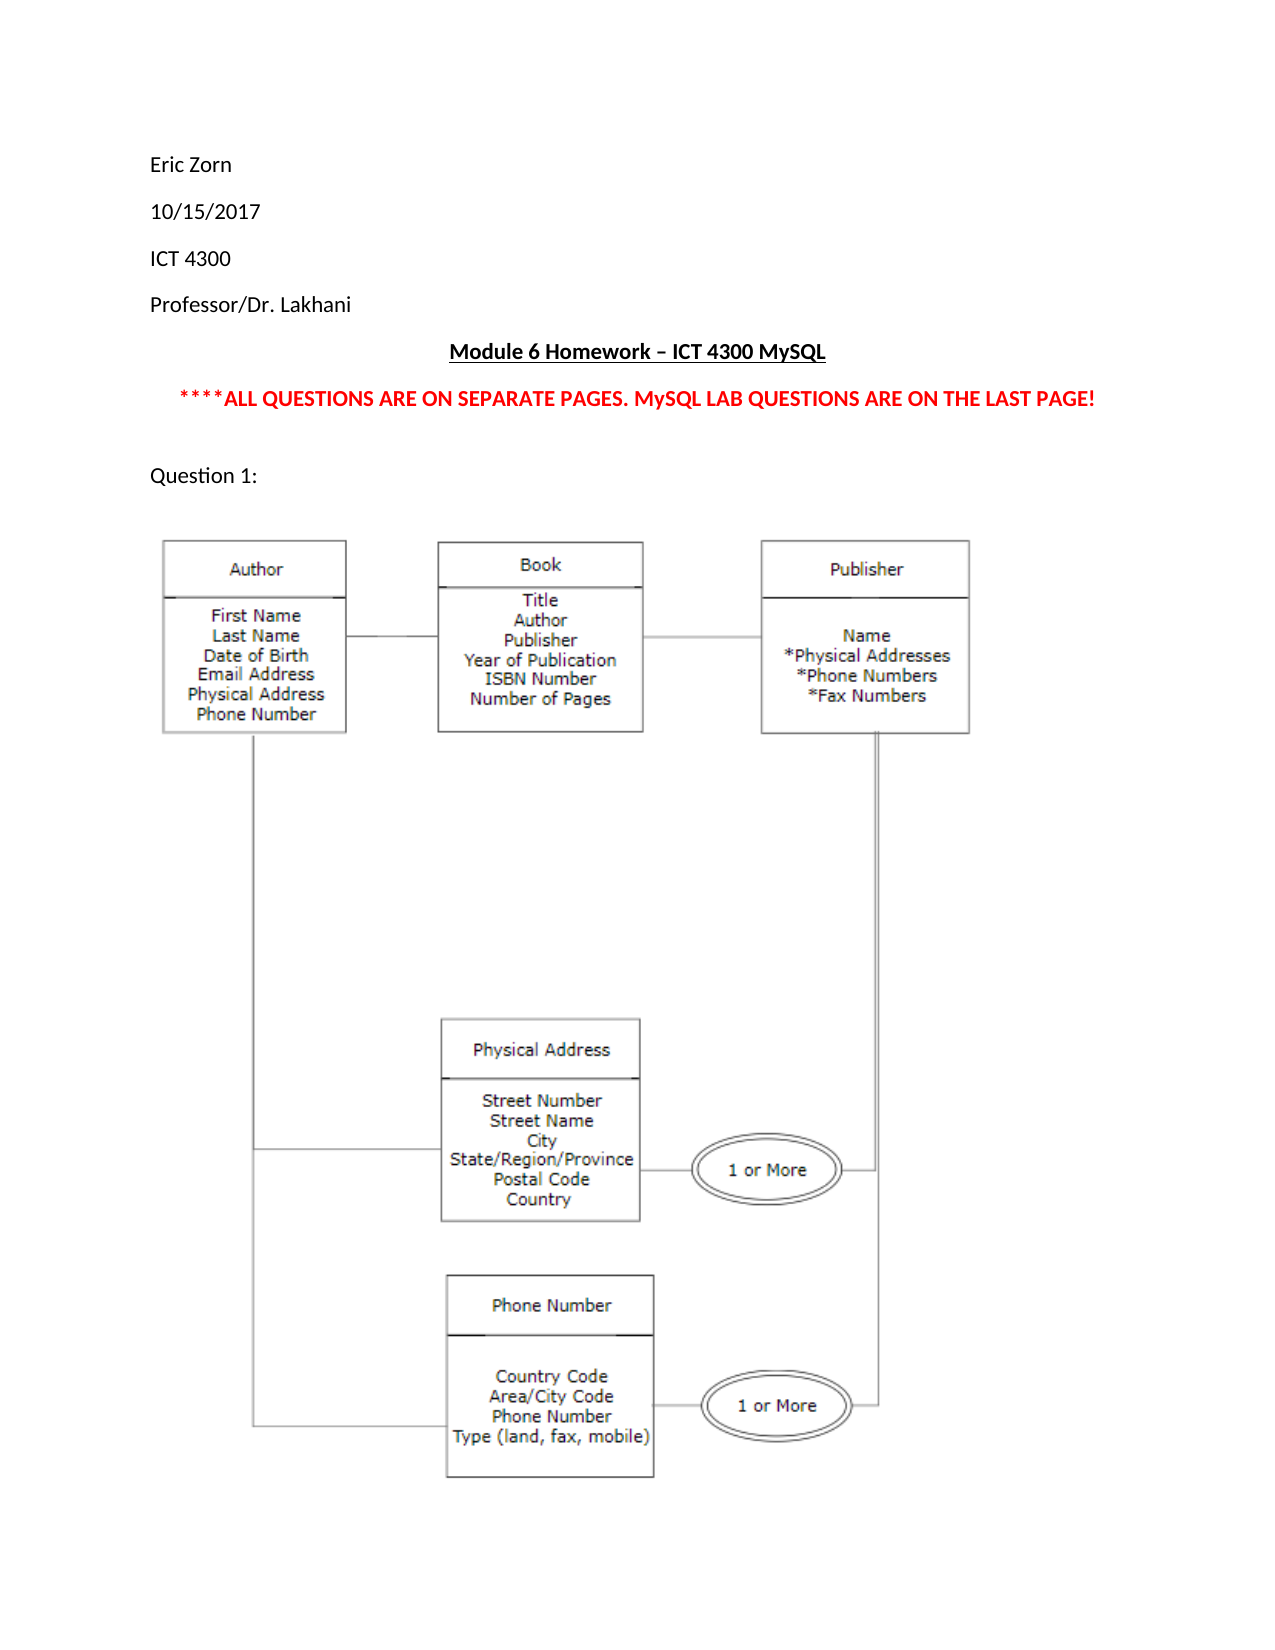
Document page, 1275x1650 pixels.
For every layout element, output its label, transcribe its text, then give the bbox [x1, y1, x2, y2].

text ****ALL QUESTIONS ARE ON SEPARATE PAGES. MySQL LAB QUESTIONS ARE ON THE LAST PAGE! [150, 384, 1125, 443]
text Professor/Dr. Lakhani [150, 291, 1125, 319]
text Eric Zorn [150, 150, 1125, 178]
text ICT 4300 [150, 244, 1125, 272]
text 10/15/2017 [150, 197, 1125, 225]
picture [150, 508, 998, 1492]
text Module 6 Homework – ICT 4300 MySQL [150, 337, 1125, 366]
text Question 1: [150, 461, 1125, 489]
